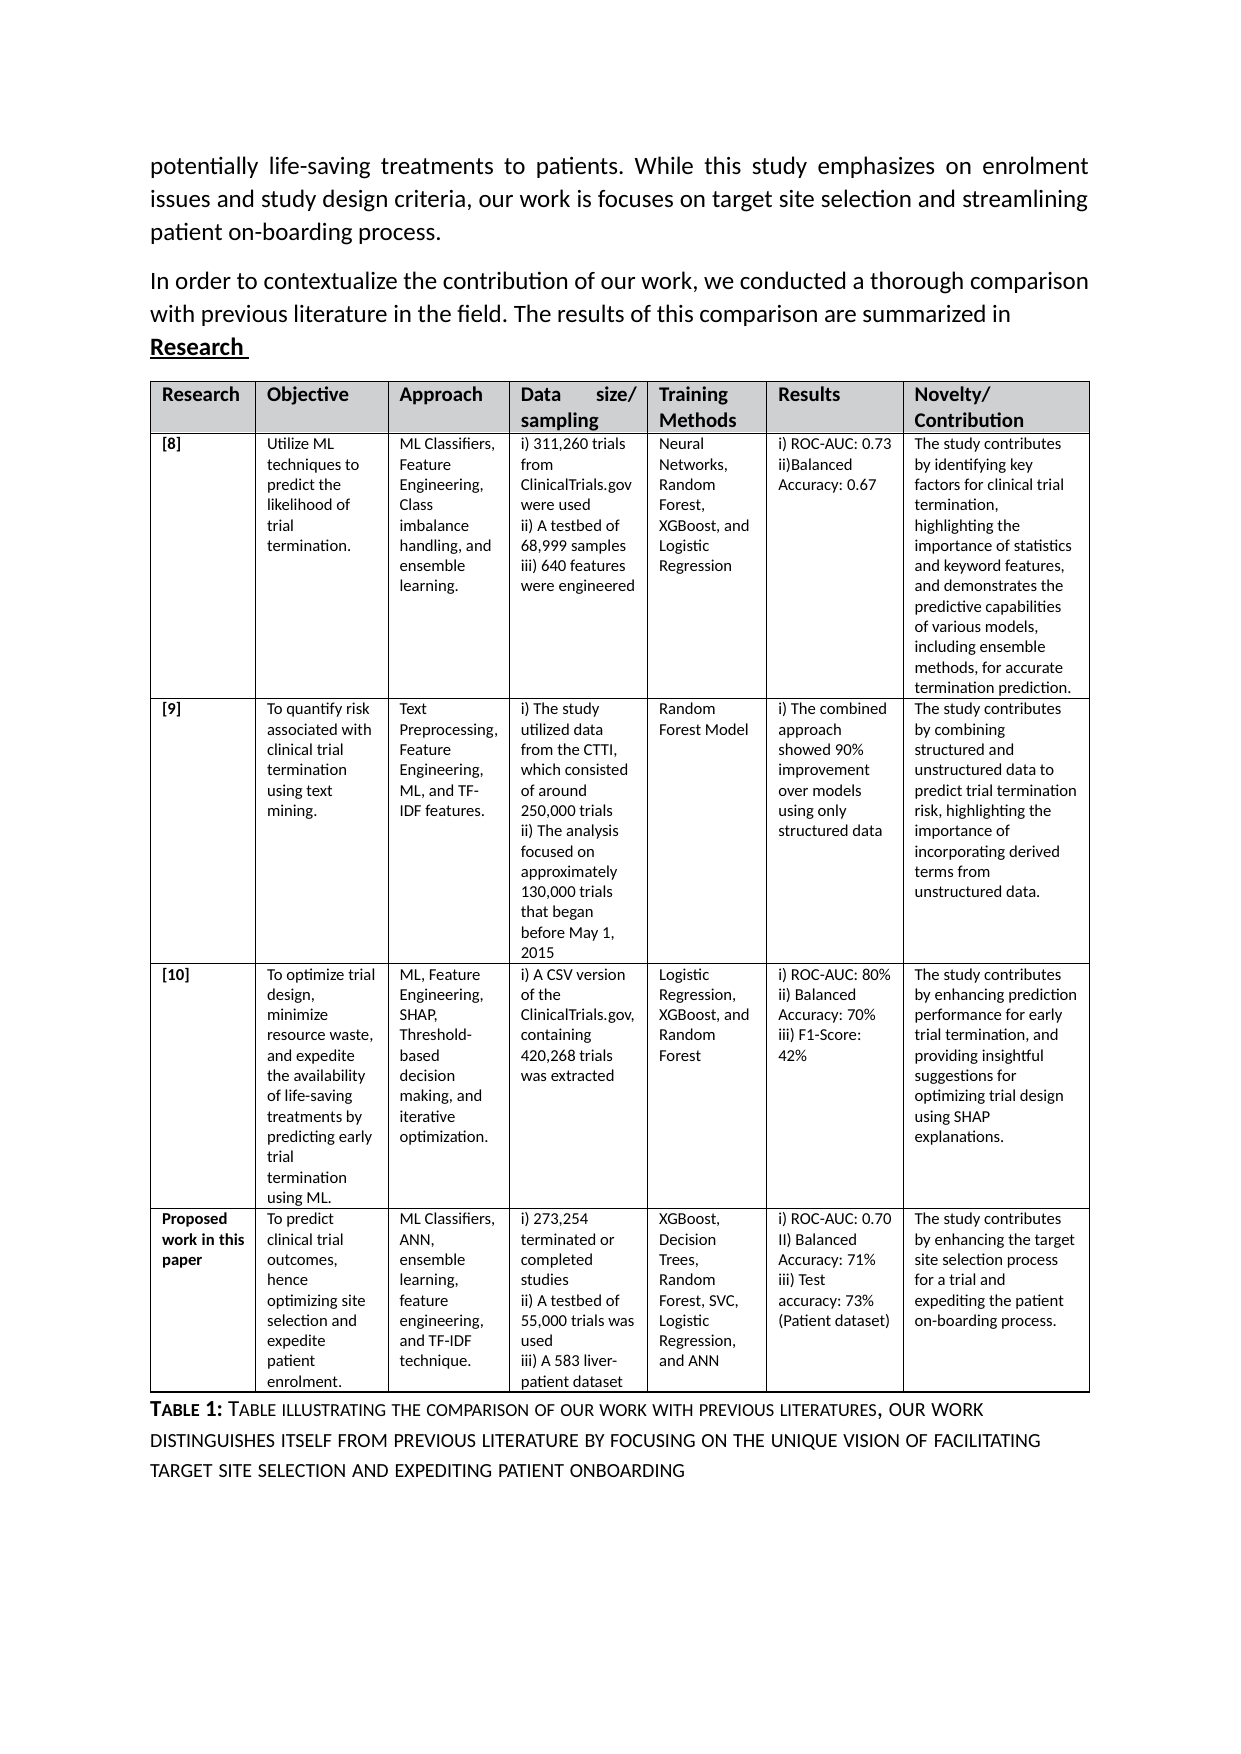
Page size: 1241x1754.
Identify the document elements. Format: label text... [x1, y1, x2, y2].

text Table 1: Table illustrating the comparison of our work with previous literatures, our work distinguishes itself from previous literature by focusing on the unique vision of facilitating target site selection and expediting patient onboarding [150, 1393, 1090, 1484]
table_cell [8] [151, 434, 255, 698]
table_cell [9] [151, 699, 255, 963]
table_cell Logistic Regression, XGBoost, and Random Forest [648, 964, 766, 1207]
table_header Results [767, 382, 903, 432]
table_cell XGBoost, Decision Trees, Random Forest, SVC, Logistic Regression, and ANN [648, 1209, 766, 1391]
table_cell i) A CSV version of the ClinicalTrials.gov, containing 420,268 trials was extracted [510, 964, 647, 1207]
table_cell To predict clinical trial outcomes, hence optimizing site selection and expedite patient enrolment. [256, 1209, 388, 1391]
table_header Objective [256, 382, 388, 432]
table_cell ML, Feature Engineering, SHAP, Threshold-based decision making, and iterative optimization. [389, 964, 509, 1207]
table_cell Random Forest Model [648, 699, 766, 963]
table_header Training Methods [648, 382, 766, 432]
table_cell The study contributes by enhancing the target site selection process for a trial and expediting the patient on-boarding process. [904, 1209, 1089, 1391]
table_cell i) 311,260 trials from ClinicalTrials.gov were used ii) A testbed of 68,999 samples iii) 640 features were engineered [510, 434, 647, 698]
text In order to contextualize the contribution of our work, we conducted a thorough comparison with previous literature in the field. The results of this comparison are summarized in Table 1 [150, 265, 1090, 362]
table_cell i) ROC-AUC: 0.70 II) Balanced Accuracy: 71% iii) Test accuracy: 73% (Patient dataset) [767, 1209, 903, 1391]
table_cell i) 273,254 terminated or completed studies ii) A testbed of 55,000 trials was used iii) A 583 liver-patient dataset [510, 1209, 647, 1391]
table_cell Proposed work in this paper [151, 1209, 255, 1391]
table_cell i) ROC-AUC: 80% ii) Balanced Accuracy: 70% iii) F1-Score: 42% [767, 964, 903, 1207]
table_header Data size/ sampling [510, 382, 647, 432]
table_cell Utilize ML techniques to predict the likelihood of trial termination. [256, 434, 388, 698]
table_header Approach [389, 382, 509, 432]
table_cell The study contributes by combining structured and unstructured data to predict trial termination risk, highlighting the importance of incorporating derived terms from unstructured data. [904, 699, 1089, 963]
table_cell [10] [151, 964, 255, 1207]
table_cell To optimize trial design, minimize resource waste, and expedite the availability of life-saving treatments by predicting early trial termination using ML. [256, 964, 388, 1207]
table_cell i) ROC-AUC: 0.73 ii)Balanced Accuracy: 0.67 [767, 434, 903, 698]
table_cell To quantify risk associated with clinical trial termination using text mining. [256, 699, 388, 963]
table_cell Neural Networks, Random Forest, XGBoost, and Logistic Regression [648, 434, 766, 698]
table_header Novelty/Contribution [904, 382, 1089, 432]
table_cell Text Preprocessing, Feature Engineering, ML, and TF-IDF features. [389, 699, 509, 963]
table_cell ML Classifiers, ANN, ensemble learning, feature engineering, and TF-IDF technique. [389, 1209, 509, 1391]
table_header Research [151, 382, 255, 432]
table_cell The study contributes by enhancing prediction performance for early trial termination, and providing insightful suggestions for optimizing trial design using SHAP explanations. [904, 964, 1089, 1207]
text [150, 150, 1090, 246]
table_cell The study contributes by identifying key factors for clinical trial termination, highlighting the importance of statistics and keyword features, and demonstrates the predictive capabilities of various models, including ensemble methods, for accurate termination prediction. [904, 434, 1089, 698]
table_cell ML Classifiers, Feature Engineering, Class imbalance handling, and ensemble learning. [389, 434, 509, 698]
table_cell i) The study utilized data from the CTTI, which consisted of around 250,000 trials ii) The analysis focused on approximately 130,000 trials that began before May 1, 2015 [510, 699, 647, 963]
table_cell i) The combined approach showed 90% improvement over models using only structured data [767, 699, 903, 963]
